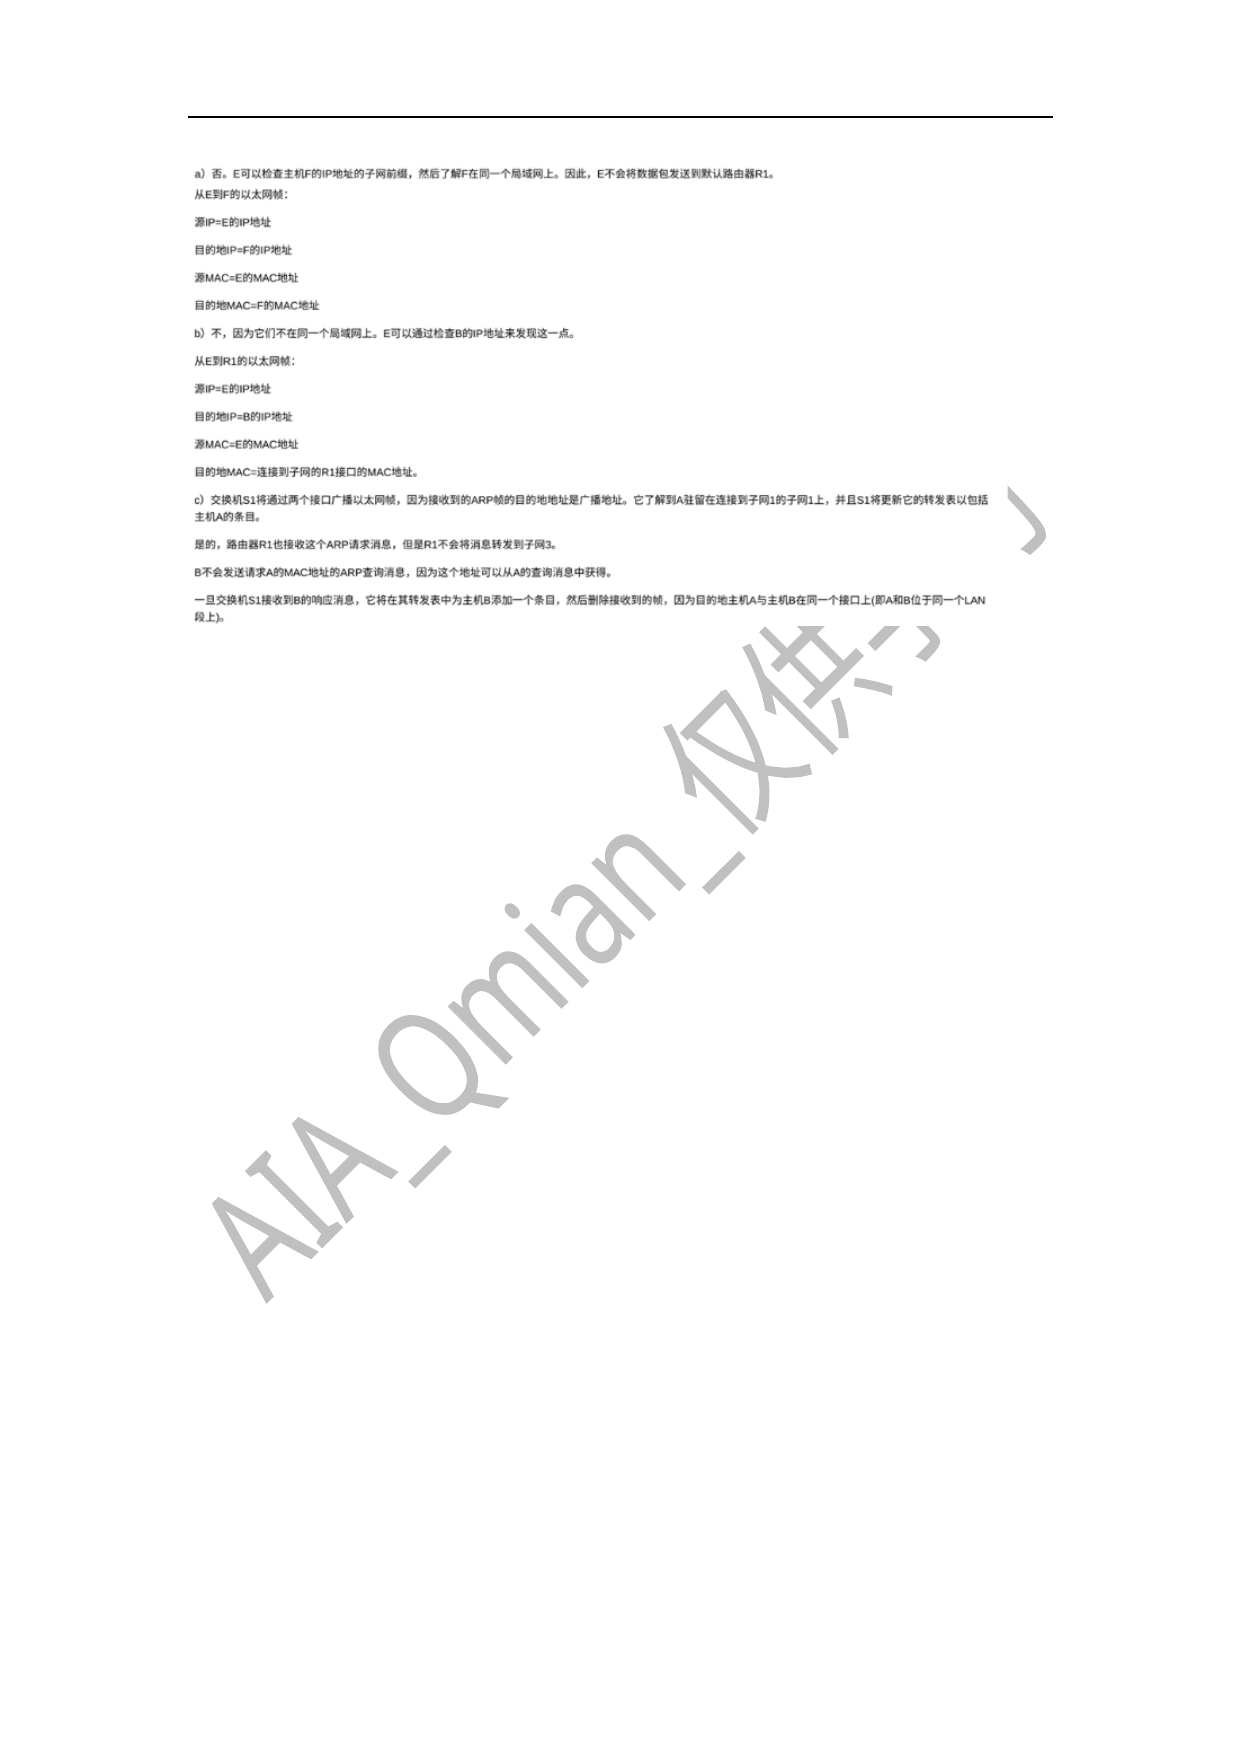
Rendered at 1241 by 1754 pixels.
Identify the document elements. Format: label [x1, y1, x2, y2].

picture [187, 162, 1008, 626]
